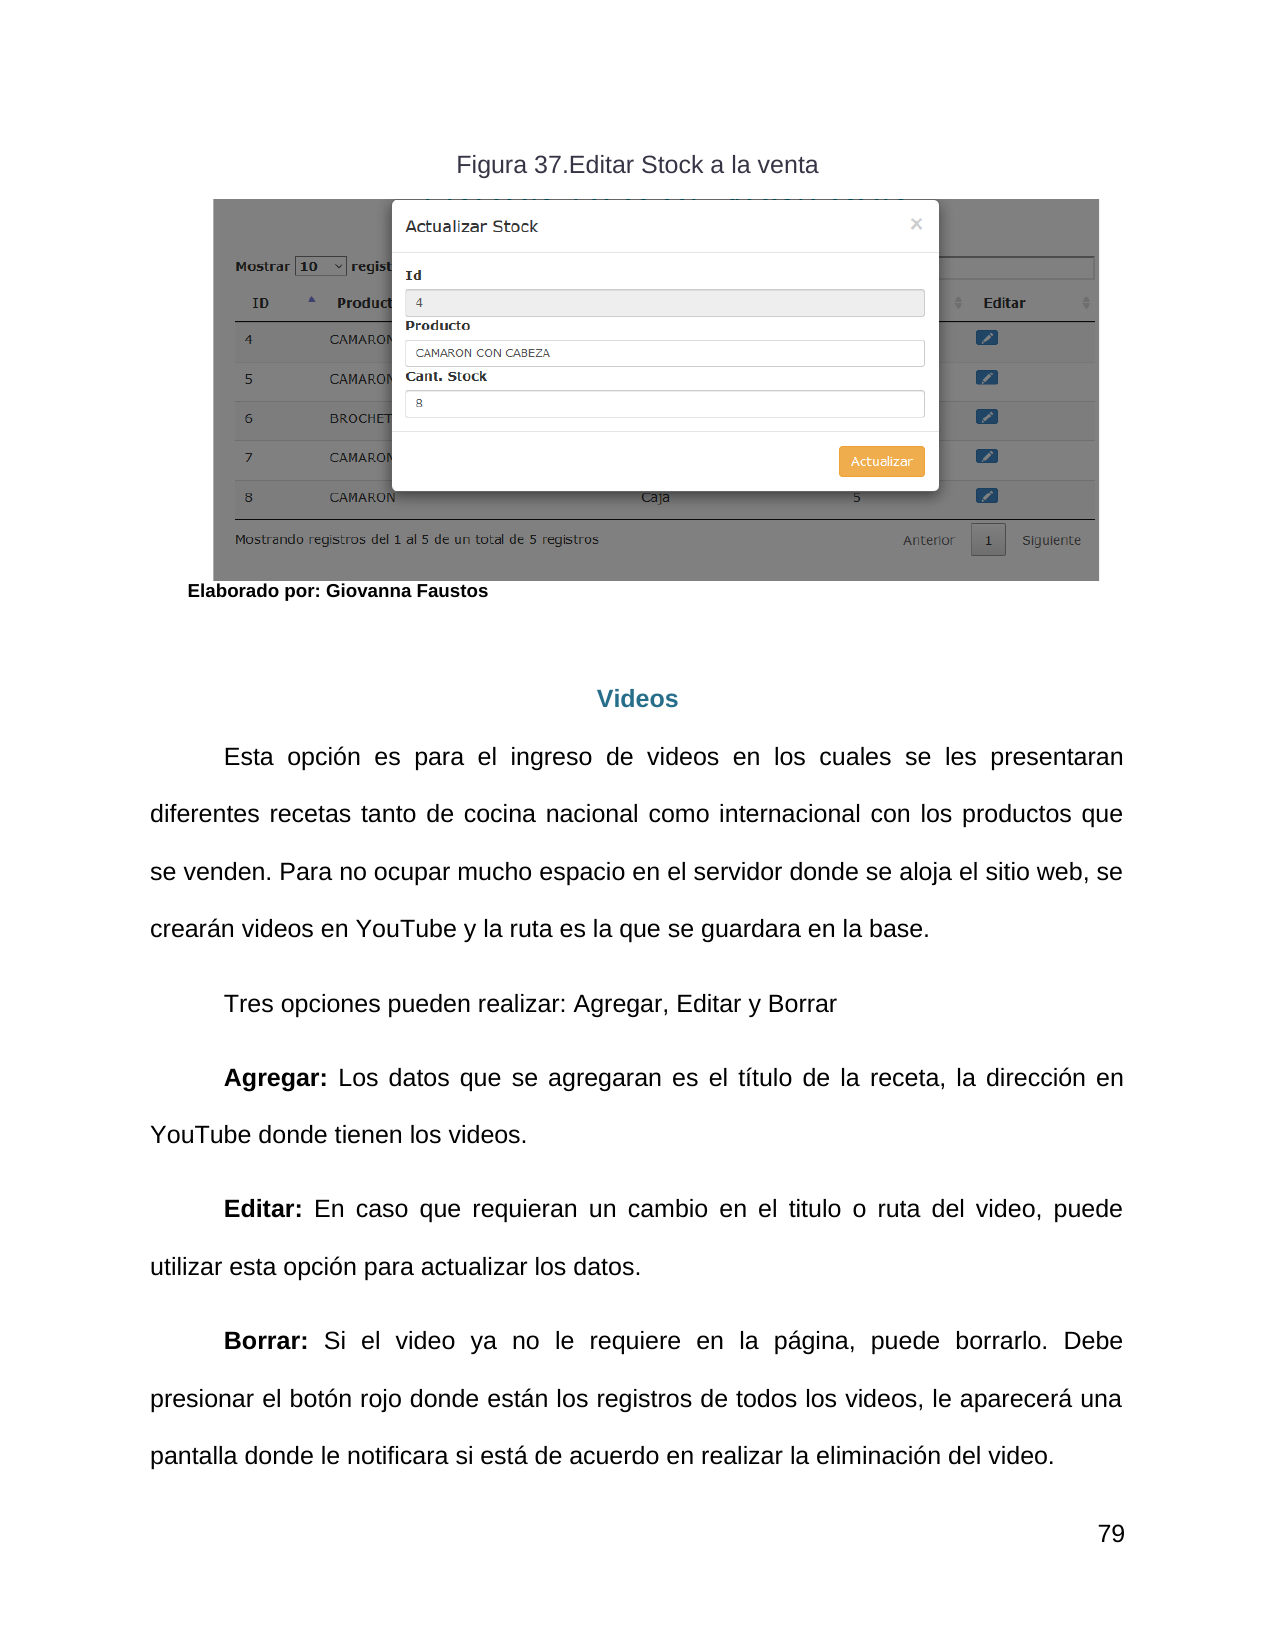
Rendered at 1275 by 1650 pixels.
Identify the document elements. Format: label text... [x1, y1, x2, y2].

text Editar: En caso que requieran un cambio en el titulo o ruta del video, puede utilizar esta opción para actualizar los datos. [150, 1194, 1125, 1281]
text Figura 37.Editar Stock a la venta [150, 150, 1125, 179]
text Elaborado por: Giovanna Faustos [150, 580, 1125, 602]
subtitle Videos [150, 684, 1125, 713]
text Tres opciones pueden realizar: Agregar, Editar y Borrar [150, 988, 1125, 1017]
picture [213, 199, 1100, 581]
text Borrar: Si el video ya no le requiere en la página, puede borrarlo. Debe presionar el botón rojo donde están los registros de todos los videos, le aparecerá una pantalla donde le notificara si está de acuerdo en realizar la eliminación del video. [150, 1326, 1125, 1470]
text Esta opción es para el ingreso de videos en los cuales se les presentaran diferentes recetas tanto de cocina nacional como internacional con los productos que se venden. Para no ocupar mucho espacio en el servidor donde se aloja el sitio web, se crearán videos en YouTube y la ruta es la que se guardara en la base. [150, 742, 1125, 943]
text Agregar: Los datos que se agregaran es el título de la receta, la dirección en YouTube donde tienen los videos. [150, 1063, 1125, 1149]
